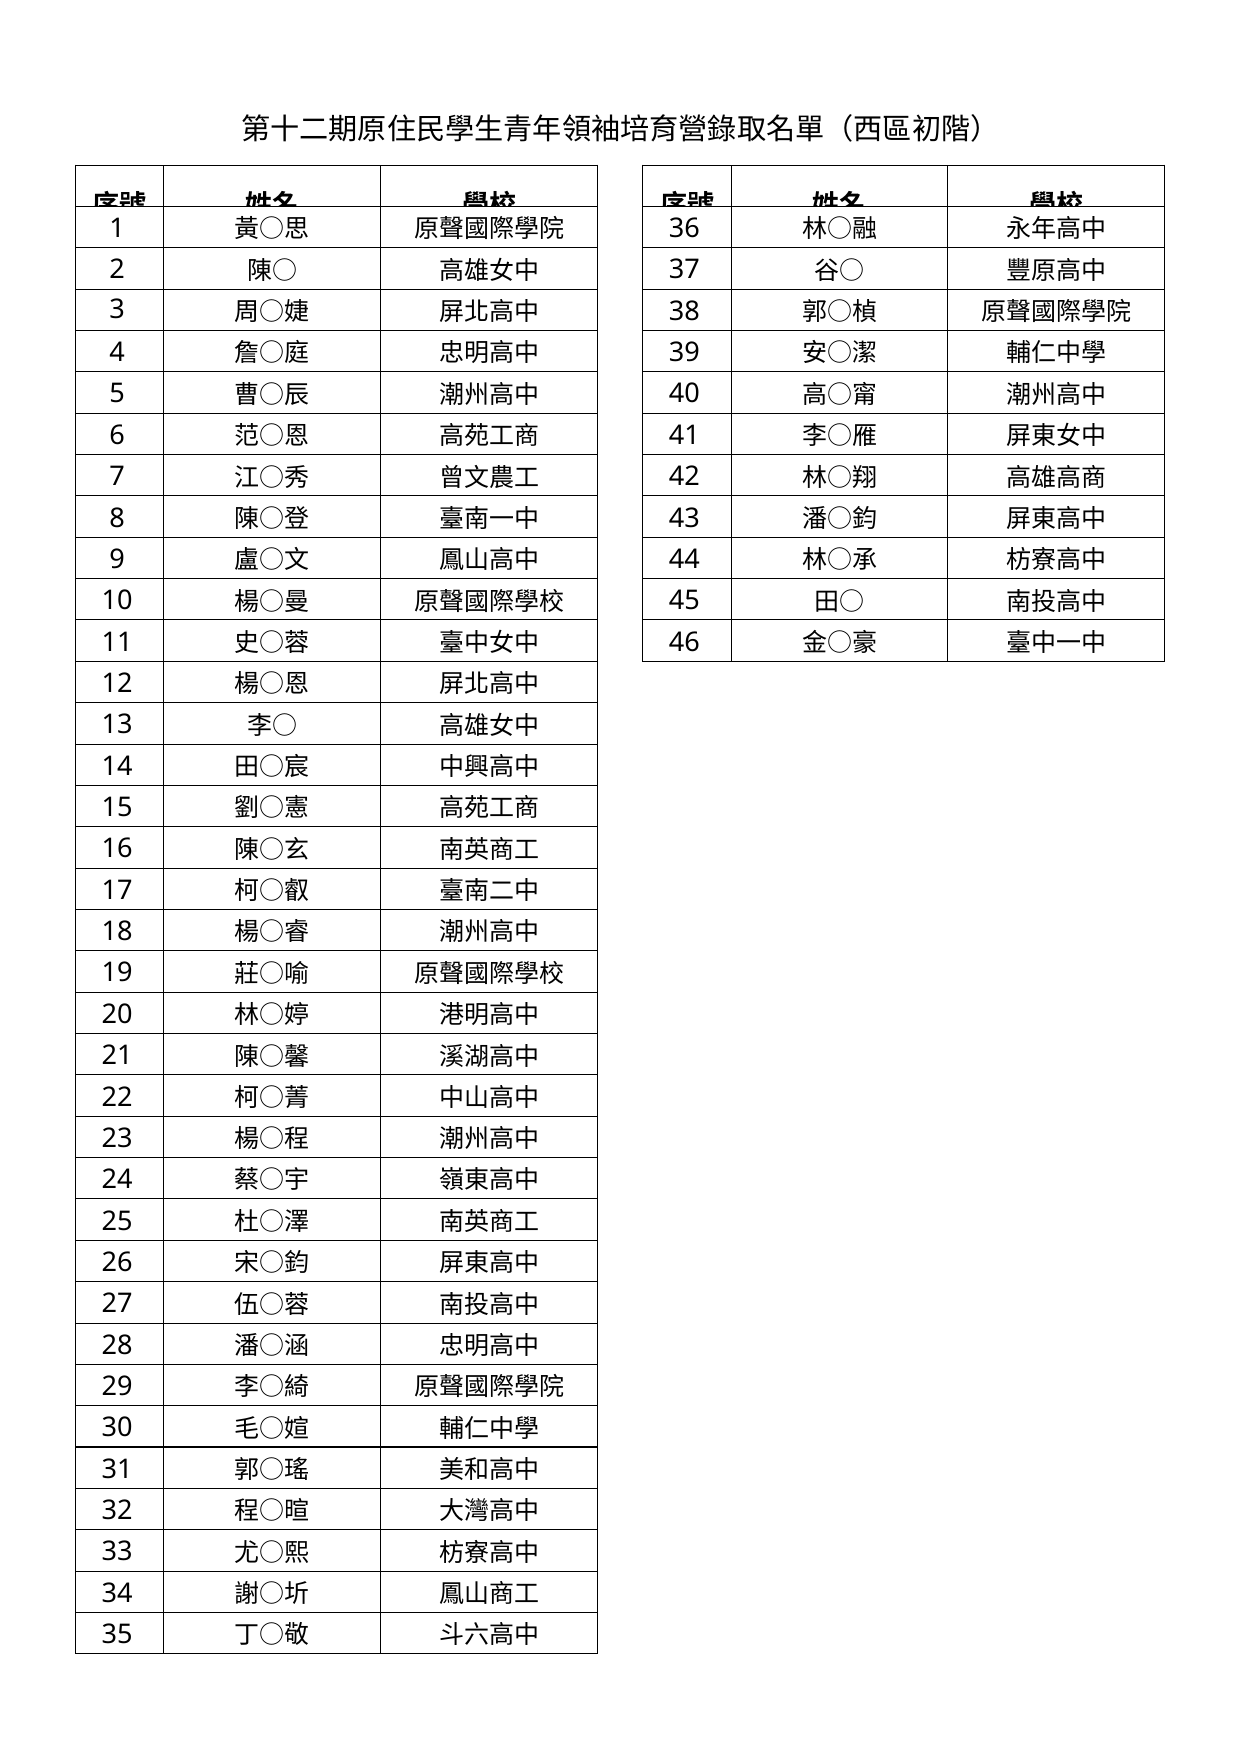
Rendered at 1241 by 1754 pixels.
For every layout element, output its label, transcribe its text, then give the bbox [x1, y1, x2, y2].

table_cell 毛○媗 [164, 1406, 380, 1446]
table_cell [76, 993, 163, 1033]
table_cell 丁○敬 [164, 1613, 380, 1653]
table_cell [76, 620, 163, 661]
table_cell 高苑工商 [381, 414, 597, 454]
table_header 姓名 [164, 166, 380, 206]
table_cell 原聲國際學院 [381, 207, 597, 247]
table_cell 李○綺 [164, 1365, 380, 1405]
table_cell 曹○辰 [164, 372, 380, 413]
table_cell [76, 786, 163, 826]
table_cell 林○婷 [164, 993, 380, 1033]
table_cell 林○承 [732, 538, 947, 578]
table_cell 林○翔 [732, 455, 947, 495]
table_cell [76, 1117, 163, 1157]
table_header 學校 [381, 166, 597, 206]
table_cell [76, 1406, 163, 1446]
table_cell [643, 248, 731, 288]
table_cell 杜○澤 [164, 1199, 380, 1240]
table_cell 高○甯 [732, 372, 947, 413]
table_cell [76, 1034, 163, 1074]
table_cell [76, 1158, 163, 1198]
table_cell 潮州高中 [381, 372, 597, 413]
table_cell 周○婕 [164, 290, 380, 330]
table_cell [76, 496, 163, 537]
table_cell 序號 [643, 166, 731, 206]
table_cell 謝○圻 [164, 1572, 380, 1612]
table_cell 劉○憲 [164, 786, 380, 826]
table_cell 史○蓉 [164, 620, 380, 661]
table_cell 南英商工 [381, 1199, 597, 1240]
table_cell 學校 [948, 166, 1164, 206]
table_cell [643, 372, 731, 413]
table_cell 林○融 [732, 207, 947, 247]
table_cell 柯○叡 [164, 869, 380, 909]
table_cell [643, 331, 731, 371]
table_cell 李○雁 [732, 414, 947, 454]
table_cell [76, 1448, 163, 1488]
table_cell [643, 455, 731, 495]
table_cell 臺中一中 [948, 620, 1164, 661]
table_cell 屏東高中 [948, 496, 1164, 537]
table_cell 伍○蓉 [164, 1282, 380, 1322]
table_cell 尤○熙 [164, 1530, 380, 1571]
table_cell 中山高中 [381, 1075, 597, 1116]
table_cell 江○秀 [164, 455, 380, 495]
table_cell [76, 1282, 163, 1322]
table_cell [76, 1572, 163, 1612]
table_cell 陳○ [164, 248, 380, 288]
table_cell [76, 207, 163, 247]
table_cell 楊○程 [164, 1117, 380, 1157]
table_cell 金○豪 [732, 620, 947, 661]
table_cell 范○恩 [164, 414, 380, 454]
table_cell 忠明高中 [381, 331, 597, 371]
table_cell 嶺東高中 [381, 1158, 597, 1198]
table_cell 姓名 [732, 166, 947, 206]
table_cell [76, 1530, 163, 1571]
table_cell 忠明高中 [381, 1324, 597, 1364]
table_cell 莊○喻 [164, 951, 380, 992]
table_cell [76, 579, 163, 619]
table_cell 屏北高中 [381, 662, 597, 702]
table_cell 臺南一中 [381, 496, 597, 537]
table_cell 高雄女中 [381, 703, 597, 743]
table_cell [643, 290, 731, 330]
table_cell 田○宸 [164, 745, 380, 785]
table_cell 鳳山商工 [381, 1572, 597, 1612]
table_cell [76, 1324, 163, 1364]
table_cell 港明高中 [381, 993, 597, 1033]
table_header 序號 [76, 166, 163, 206]
table_cell 盧○文 [164, 538, 380, 578]
table_cell 楊○恩 [164, 662, 380, 702]
text 第十二期原住民學生青年領袖培育營錄取名單（西區初階） [75, 89, 1165, 164]
table_cell 楊○曼 [164, 579, 380, 619]
table_cell [76, 662, 163, 702]
table_cell 高雄高商 [948, 455, 1164, 495]
table_cell [643, 207, 731, 247]
table_cell [76, 1075, 163, 1116]
table_cell 高雄女中 [381, 248, 597, 288]
table_cell 田○ [732, 579, 947, 619]
table_cell 楊○睿 [164, 910, 380, 950]
table_cell 潘○鈞 [732, 496, 947, 537]
table_cell [76, 1489, 163, 1529]
table_cell 曾文農工 [381, 455, 597, 495]
table_cell 陳○登 [164, 496, 380, 537]
table_cell 高苑工商 [381, 786, 597, 826]
table_cell 屏東女中 [948, 414, 1164, 454]
table_cell 中興高中 [381, 745, 597, 785]
table_cell 斗六高中 [381, 1613, 597, 1653]
table_cell [76, 372, 163, 413]
table_cell 李○ [164, 703, 380, 743]
table_cell [76, 703, 163, 743]
table_cell 枋寮高中 [948, 538, 1164, 578]
table_cell [76, 1365, 163, 1405]
table_cell 黃○思 [164, 207, 380, 247]
table_cell 枋寮高中 [381, 1530, 597, 1571]
table_cell 大灣高中 [381, 1489, 597, 1529]
table_cell [643, 538, 731, 578]
table_cell 溪湖高中 [381, 1034, 597, 1074]
table_cell 原聲國際學院 [948, 290, 1164, 330]
table_cell 臺南二中 [381, 869, 597, 909]
table_cell 郭○瑤 [164, 1448, 380, 1488]
table_cell [76, 910, 163, 950]
table_cell 蔡○宇 [164, 1158, 380, 1198]
table_cell [643, 414, 731, 454]
table_cell 潮州高中 [381, 1117, 597, 1157]
table_cell [76, 1241, 163, 1281]
table_cell 永年高中 [948, 207, 1164, 247]
table_cell 宋○鈞 [164, 1241, 380, 1281]
table_cell 程○暄 [164, 1489, 380, 1529]
table_cell [76, 951, 163, 992]
table_cell [76, 331, 163, 371]
table_cell 屏北高中 [381, 290, 597, 330]
table_cell 原聲國際學校 [381, 951, 597, 992]
table_cell 美和高中 [381, 1448, 597, 1488]
table_cell 鳳山高中 [381, 538, 597, 578]
table_cell 詹○庭 [164, 331, 380, 371]
table_cell 豐原高中 [948, 248, 1164, 288]
table_cell [76, 1199, 163, 1240]
table_cell [76, 745, 163, 785]
table_cell [643, 496, 731, 537]
table_cell [643, 620, 731, 661]
table_cell 潘○涵 [164, 1324, 380, 1364]
table_cell 原聲國際學校 [381, 579, 597, 619]
table_cell 柯○菁 [164, 1075, 380, 1116]
table_cell 潮州高中 [381, 910, 597, 950]
table_cell [76, 414, 163, 454]
table_cell 南投高中 [381, 1282, 597, 1322]
table_cell [76, 869, 163, 909]
table_cell 陳○馨 [164, 1034, 380, 1074]
table_cell 安○潔 [732, 331, 947, 371]
table_cell 原聲國際學院 [381, 1365, 597, 1405]
table_cell 輔仁中學 [948, 331, 1164, 371]
table_cell [76, 538, 163, 578]
table_cell [643, 579, 731, 619]
table_cell [76, 1613, 163, 1653]
table_cell [76, 248, 163, 288]
table_cell 潮州高中 [948, 372, 1164, 413]
table_cell 郭○楨 [732, 290, 947, 330]
table_cell 輔仁中學 [381, 1406, 597, 1446]
table_cell 谷○ [732, 248, 947, 288]
table_cell 臺中女中 [381, 620, 597, 661]
table_cell [76, 455, 163, 495]
table_cell 南英商工 [381, 827, 597, 867]
table_cell 南投高中 [948, 579, 1164, 619]
table_cell 陳○玄 [164, 827, 380, 867]
table_cell [76, 290, 163, 330]
table_cell 屏東高中 [381, 1241, 597, 1281]
table_cell [76, 827, 163, 867]
